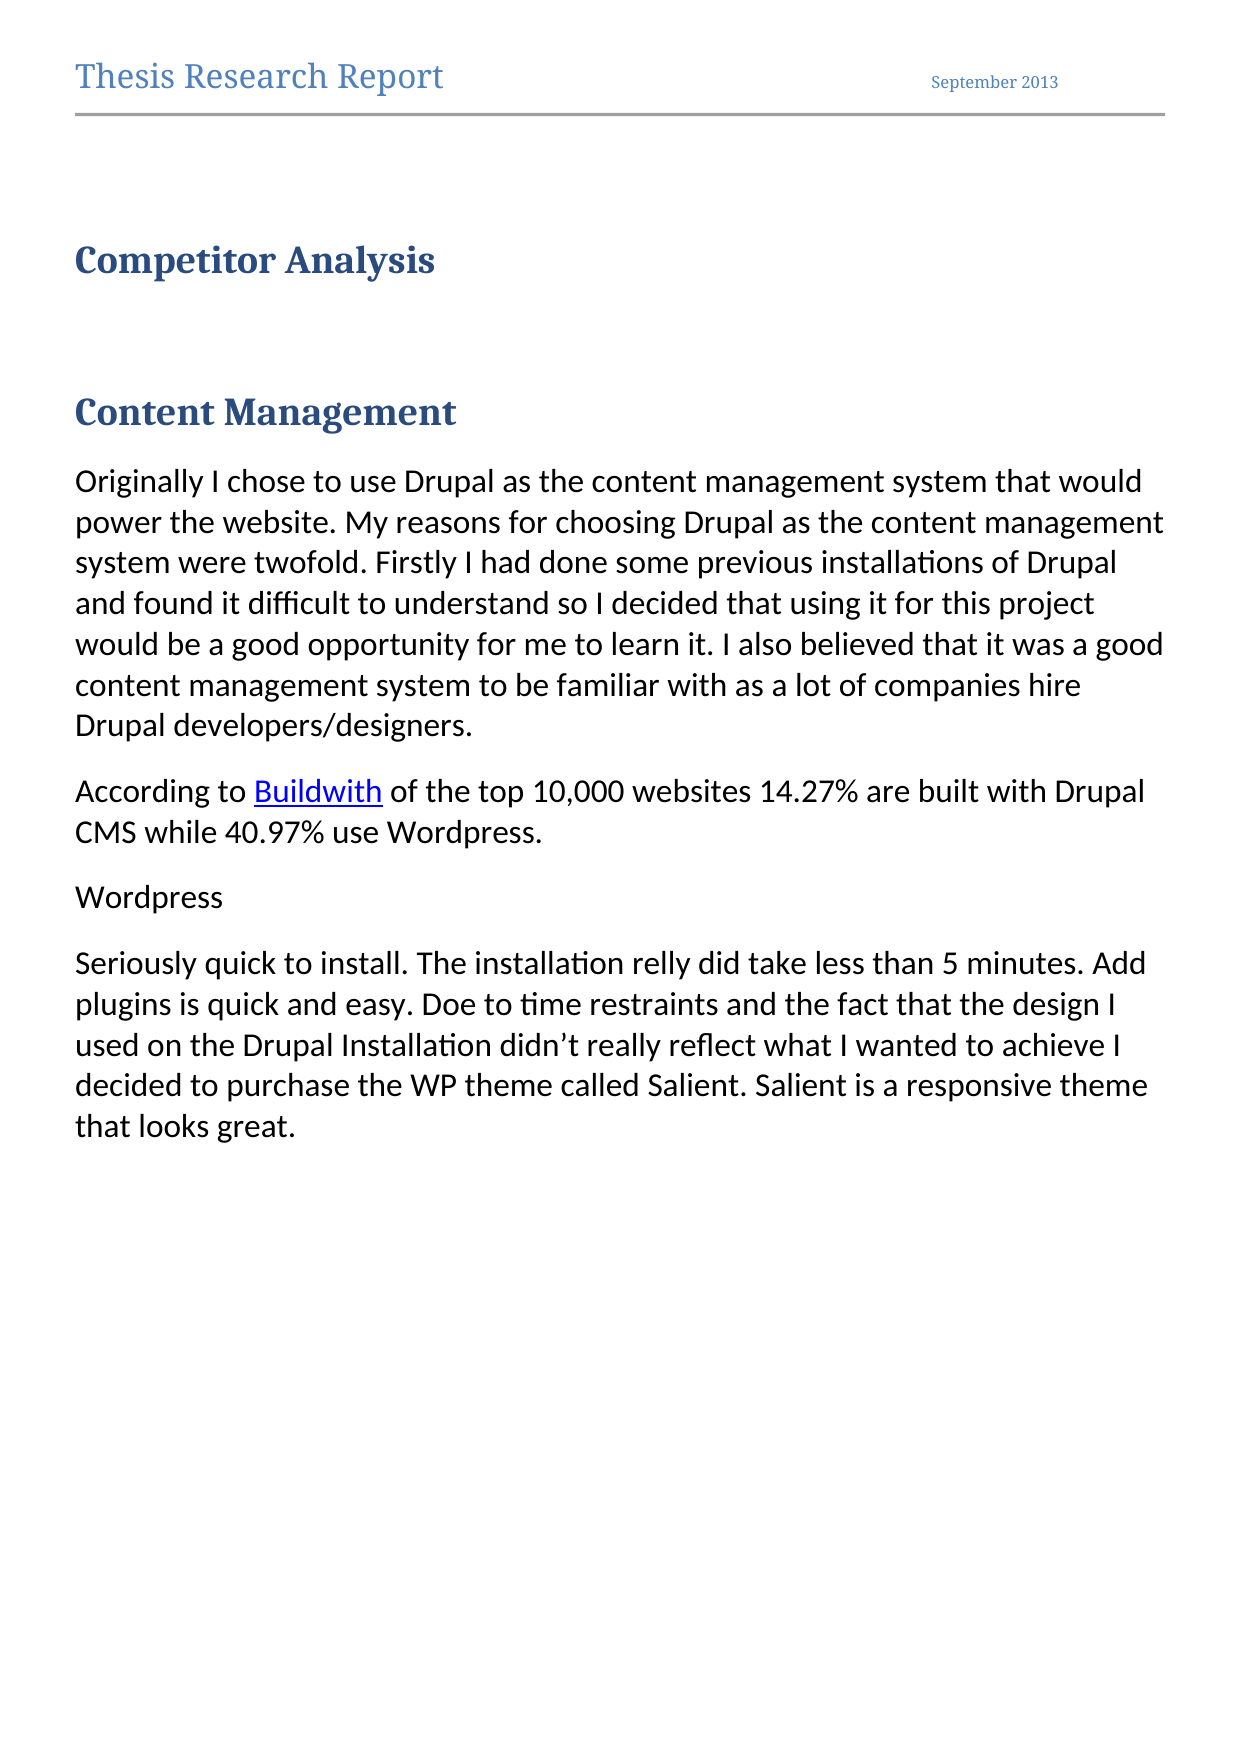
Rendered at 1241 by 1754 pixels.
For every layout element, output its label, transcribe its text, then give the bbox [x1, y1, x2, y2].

text Competitor Analysis [75, 237, 1165, 283]
text Seriously quick to install. The installation relly did take less than 5 minutes. Add plugins is quick and easy. Doe to time restraints and the fact that the design I used on the Drupal Installation didn’t really reflect what I wanted to achieve I decided to purchase the WP theme called Salient. Salient is a responsive theme that looks great. [75, 942, 1165, 1146]
text Originally I chose to use Drupal as the content management system that would power the website. My reasons for choosing Drupal as the content management system were twofold. Firstly I had done some previous installations of Drupal and found it difficult to understand so I decided that using it for this project would be a good opportunity for me to learn it. I also believed that it was a good content management system to be familiar with as a lot of companies hire Drupal developers/designers. [75, 460, 1165, 745]
text Content Management [75, 389, 1165, 435]
text Wordpress [75, 876, 1165, 917]
text According to Buildwith of the top 10,000 websites 14.27% are built with Drupal CMS while 40.97% use Wordpress. [75, 770, 1165, 851]
